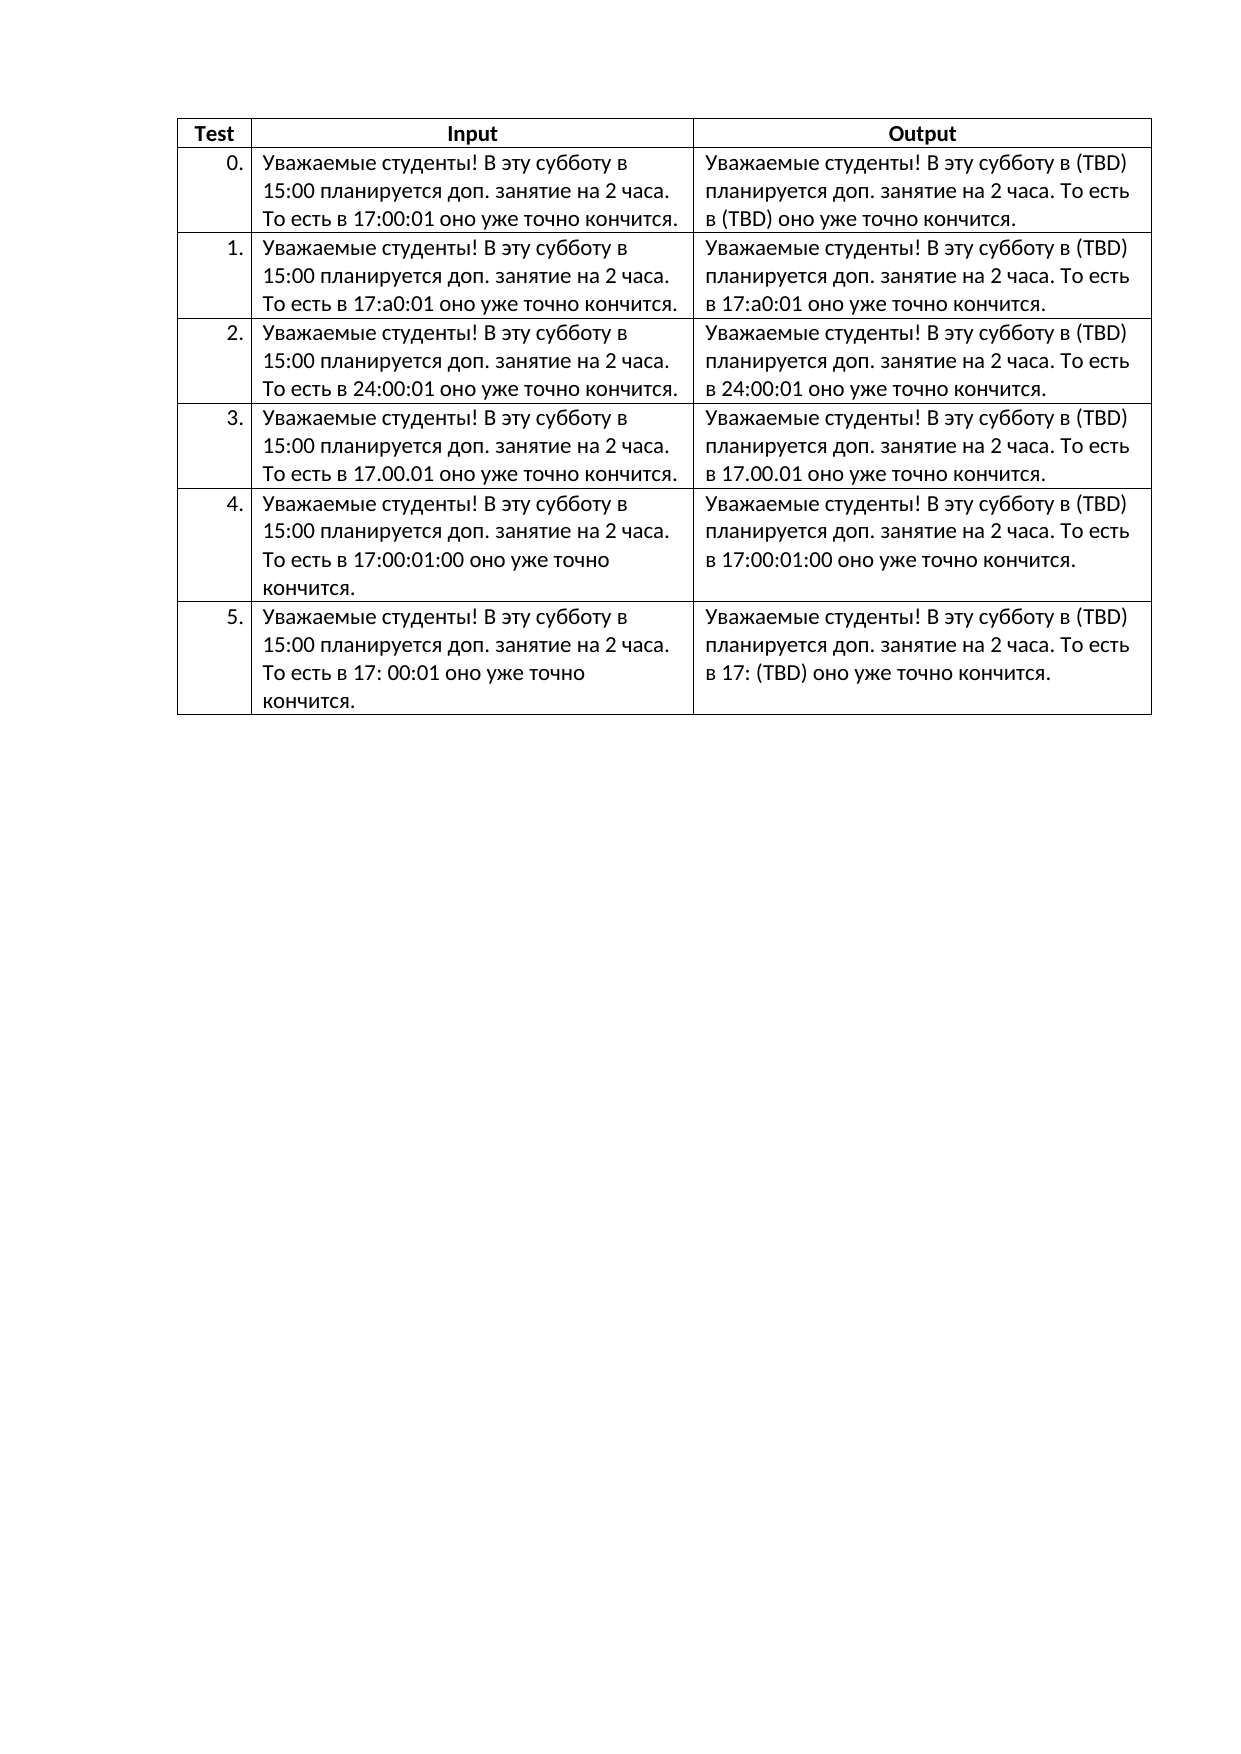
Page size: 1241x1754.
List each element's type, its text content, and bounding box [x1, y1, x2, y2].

table_cell Уважаемые студенты! В эту субботу в (TBD) планируется доп. занятие на 2 часа. То есть в 24:00:01 оно уже точно кончится. [694, 319, 1151, 402]
table_header Input [252, 119, 693, 147]
table_cell [178, 148, 251, 232]
table_header Output [694, 119, 1151, 147]
table_cell Уважаемые студенты! В эту субботу в 15:00 планируется доп. занятие на 2 часа. То есть в 17:00:01 оно уже точно кончится. [252, 148, 693, 232]
table_cell [178, 489, 251, 601]
table_cell [178, 233, 251, 317]
table_header Test [178, 119, 251, 147]
table_cell [178, 602, 251, 714]
table_cell Уважаемые студенты! В эту субботу в (TBD) планируется доп. занятие на 2 часа. То есть в 17:00:01:00 оно уже точно кончится. [694, 489, 1151, 601]
table_cell Уважаемые студенты! В эту субботу в (TBD) планируется доп. занятие на 2 часа. То есть в 17: (TBD) оно уже точно кончится. [694, 602, 1151, 714]
table_cell Уважаемые студенты! В эту субботу в 15:00 планируется доп. занятие на 2 часа. То есть в 17:00:01:00 оно уже точно кончится. [252, 489, 693, 601]
table_cell [178, 319, 251, 402]
table_cell Уважаемые студенты! В эту субботу в (TBD) планируется доп. занятие на 2 часа. То есть в 17:а0:01 оно уже точно кончится. [694, 233, 1151, 317]
table_cell Уважаемые студенты! В эту субботу в 15:00 планируется доп. занятие на 2 часа. То есть в 17: 00:01 оно уже точно кончится. [252, 602, 693, 714]
table_cell Уважаемые студенты! В эту субботу в 15:00 планируется доп. занятие на 2 часа. То есть в 24:00:01 оно уже точно кончится. [252, 319, 693, 402]
table_cell Уважаемые студенты! В эту субботу в 15:00 планируется доп. занятие на 2 часа. То есть в 17:а0:01 оно уже точно кончится. [252, 233, 693, 317]
table_cell Уважаемые студенты! В эту субботу в 15:00 планируется доп. занятие на 2 часа. То есть в 17.00.01 оно уже точно кончится. [252, 404, 693, 488]
table_cell Уважаемые студенты! В эту субботу в (TBD) планируется доп. занятие на 2 часа. То есть в 17.00.01 оно уже точно кончится. [694, 404, 1151, 488]
table_cell Уважаемые студенты! В эту субботу в (TBD) планируется доп. занятие на 2 часа. То есть в (TBD) оно уже точно кончится. [694, 148, 1151, 232]
table_cell [178, 404, 251, 488]
